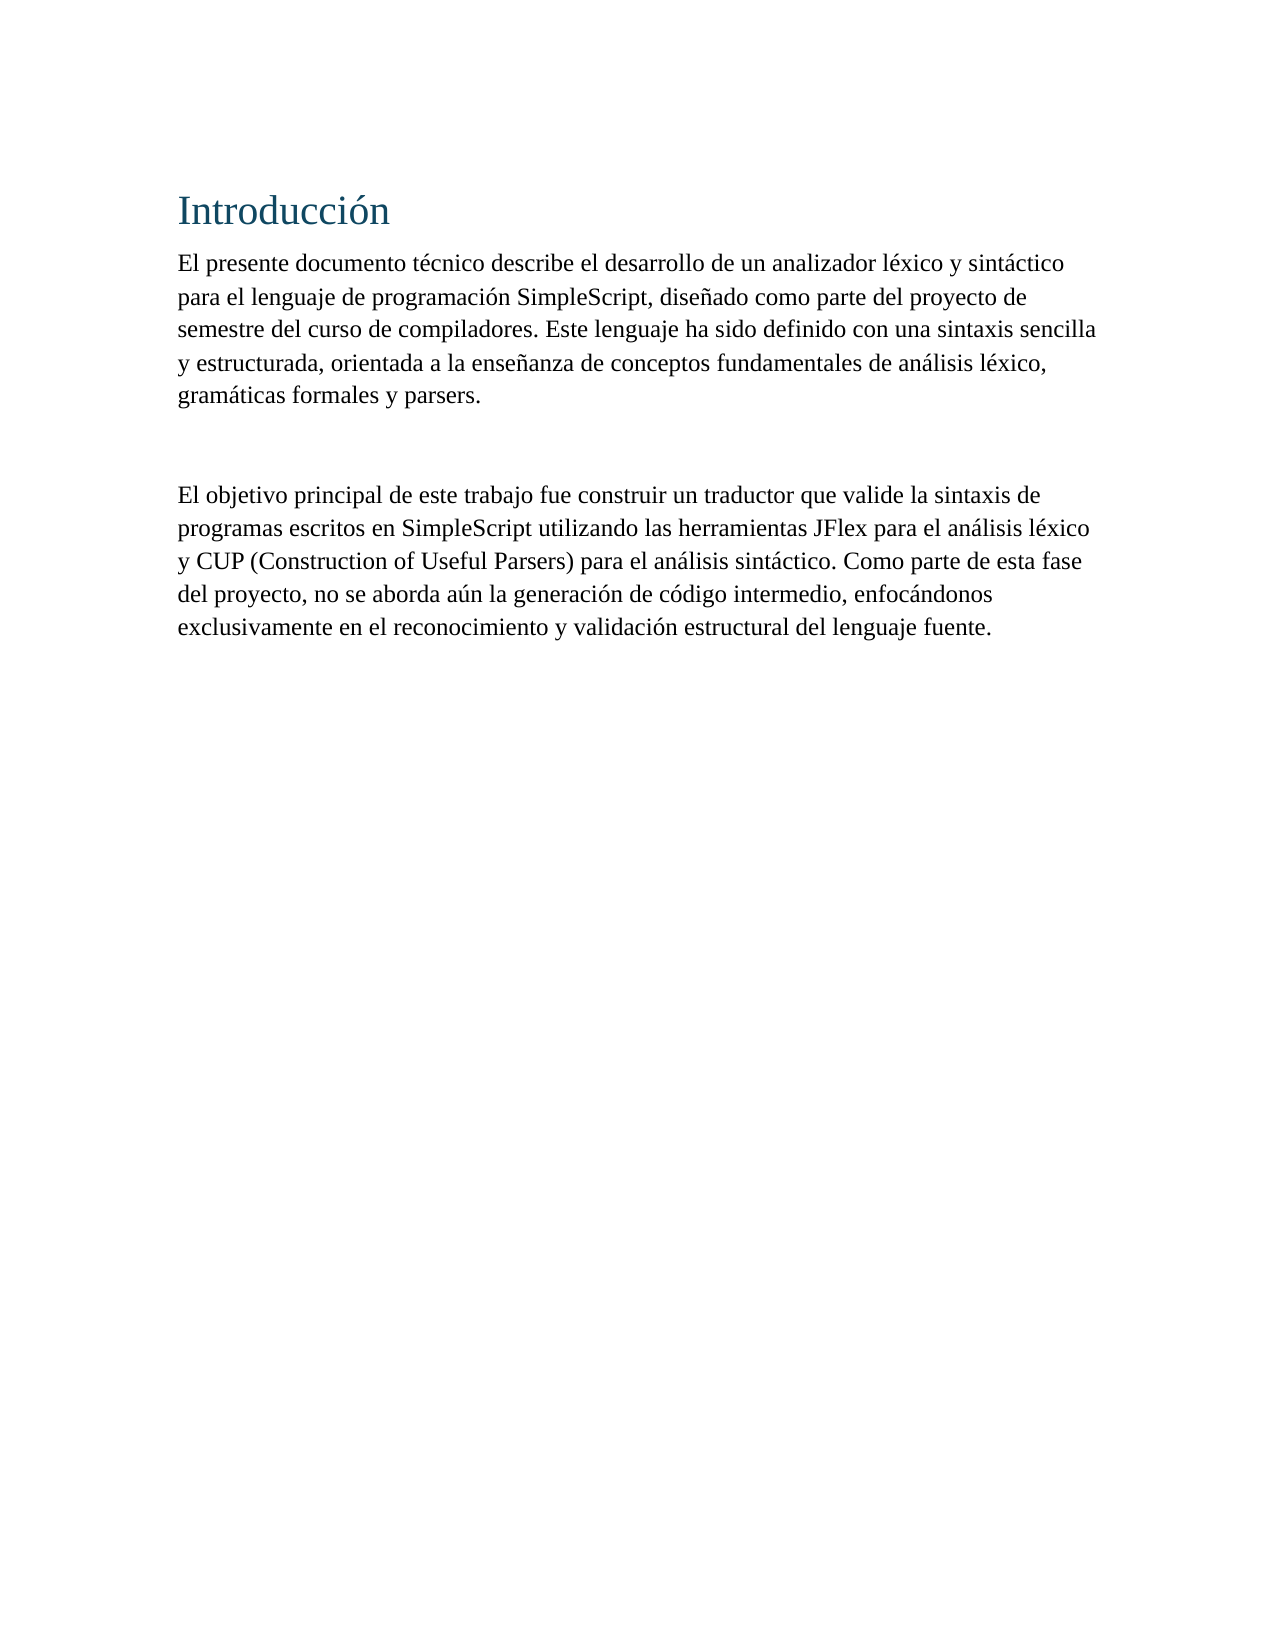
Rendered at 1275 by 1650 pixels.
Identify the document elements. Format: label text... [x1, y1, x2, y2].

text El presente documento técnico describe el desarrollo de un analizador léxico y sintáctico para el lenguaje de programación SimpleScript, diseñado como parte del proyecto de semestre del curso de compiladores. Este lenguaje ha sido definido con una sintaxis sencilla y estructurada, orientada a la enseñanza de conceptos fundamentales de análisis léxico, gramáticas formales y parsers. [177, 248, 1098, 409]
text El objetivo principal de este trabajo fue construir un traductor que valide la sintaxis de programas escritos en SimpleScript utilizando las herramientas JFlex para el análisis léxico y CUP (Construction of Useful Parsers) para el análisis sintáctico. Como parte de esta fase del proyecto, no se aborda aún la generación de código intermedio, enfocándonos exclusivamente en el reconocimiento y validación estructural del lenguaje fuente. [177, 480, 1098, 641]
subtitle Introducción [177, 185, 1098, 233]
